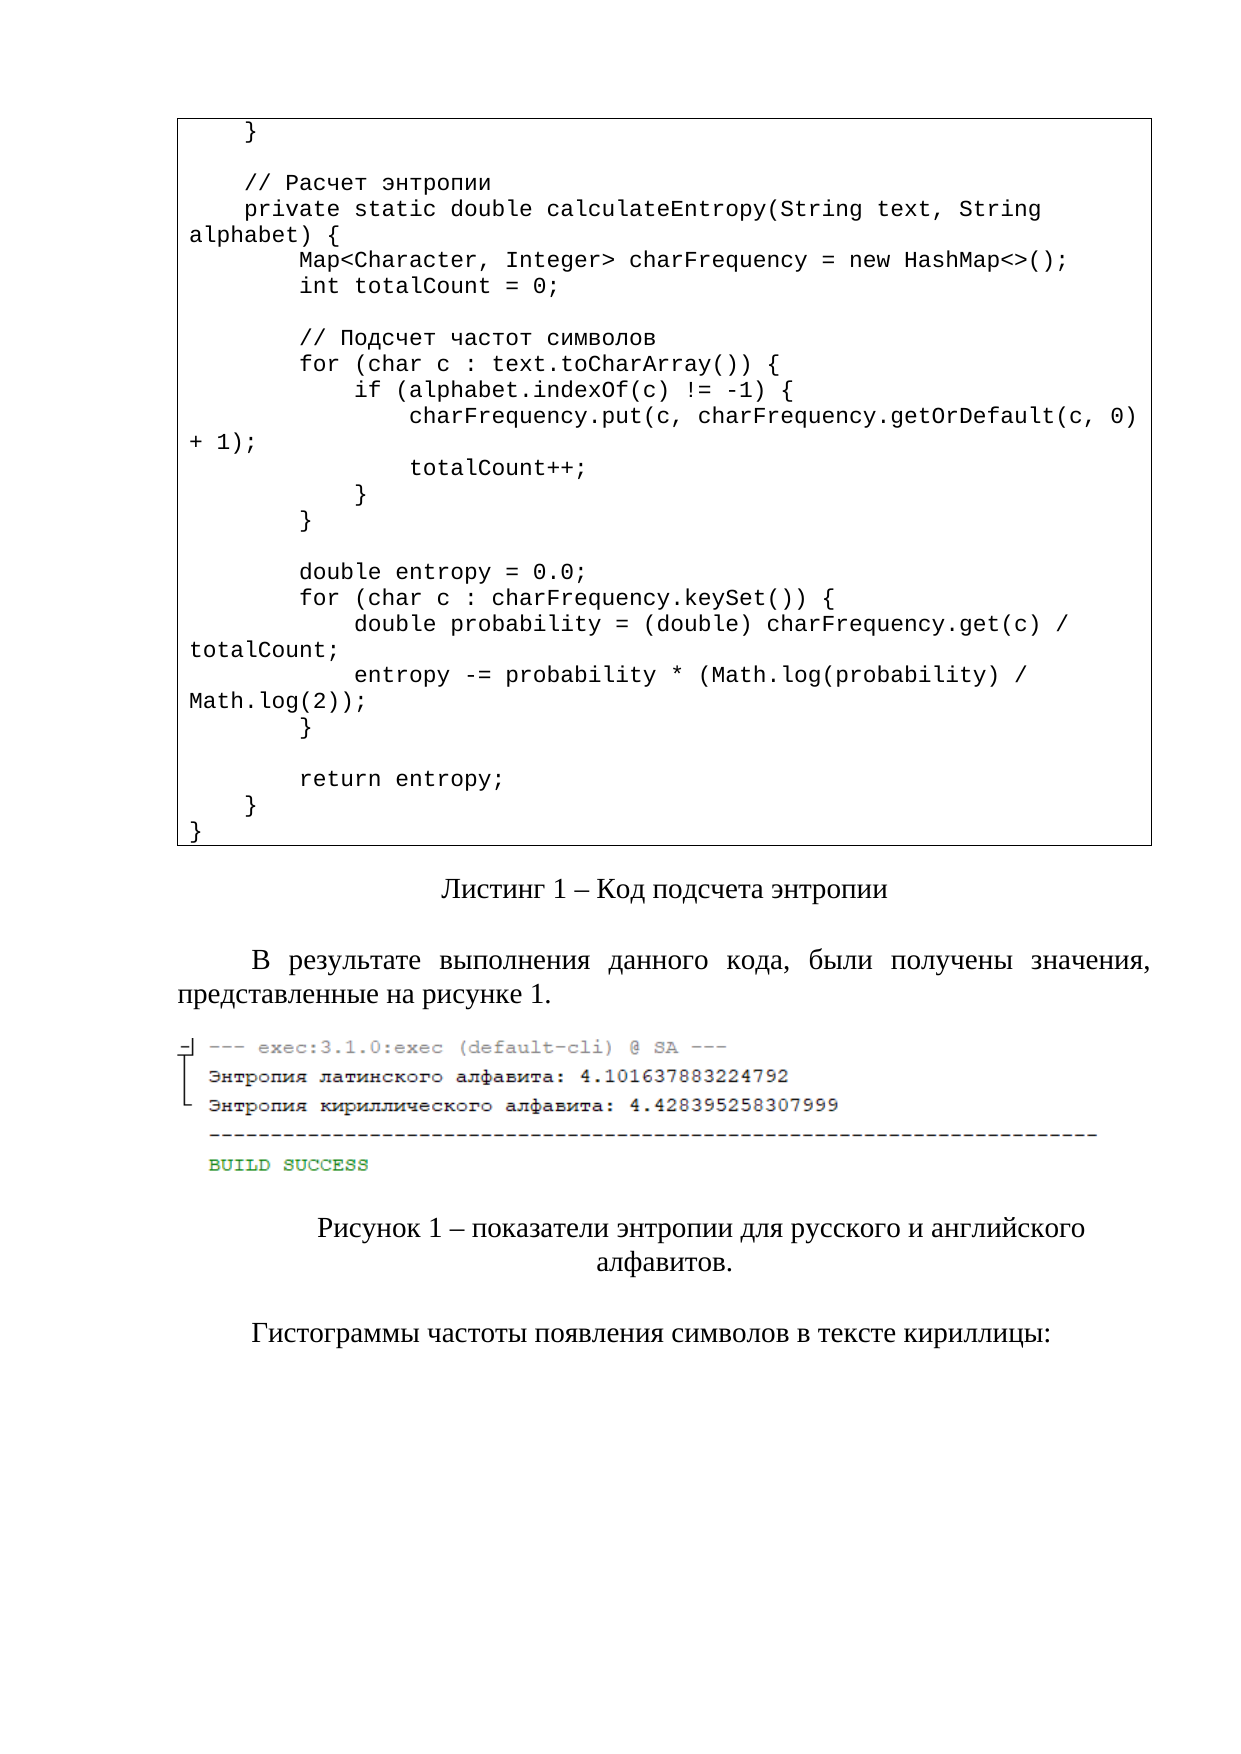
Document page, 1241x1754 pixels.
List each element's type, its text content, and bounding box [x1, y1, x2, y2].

picture [177, 1038, 1152, 1186]
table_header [178, 119, 1151, 845]
text Листинг 1 – Код подсчета энтропии [177, 871, 1152, 905]
text В результате выполнения данного кода, были получены значения, представленные на рисунке 1. [177, 942, 1152, 1009]
text Гистограммы частоты появления символов в тексте кириллицы: [177, 1315, 1152, 1349]
text Рисунок 1 – показатели энтропии для русского и английского алфавитов. [177, 1211, 1152, 1278]
